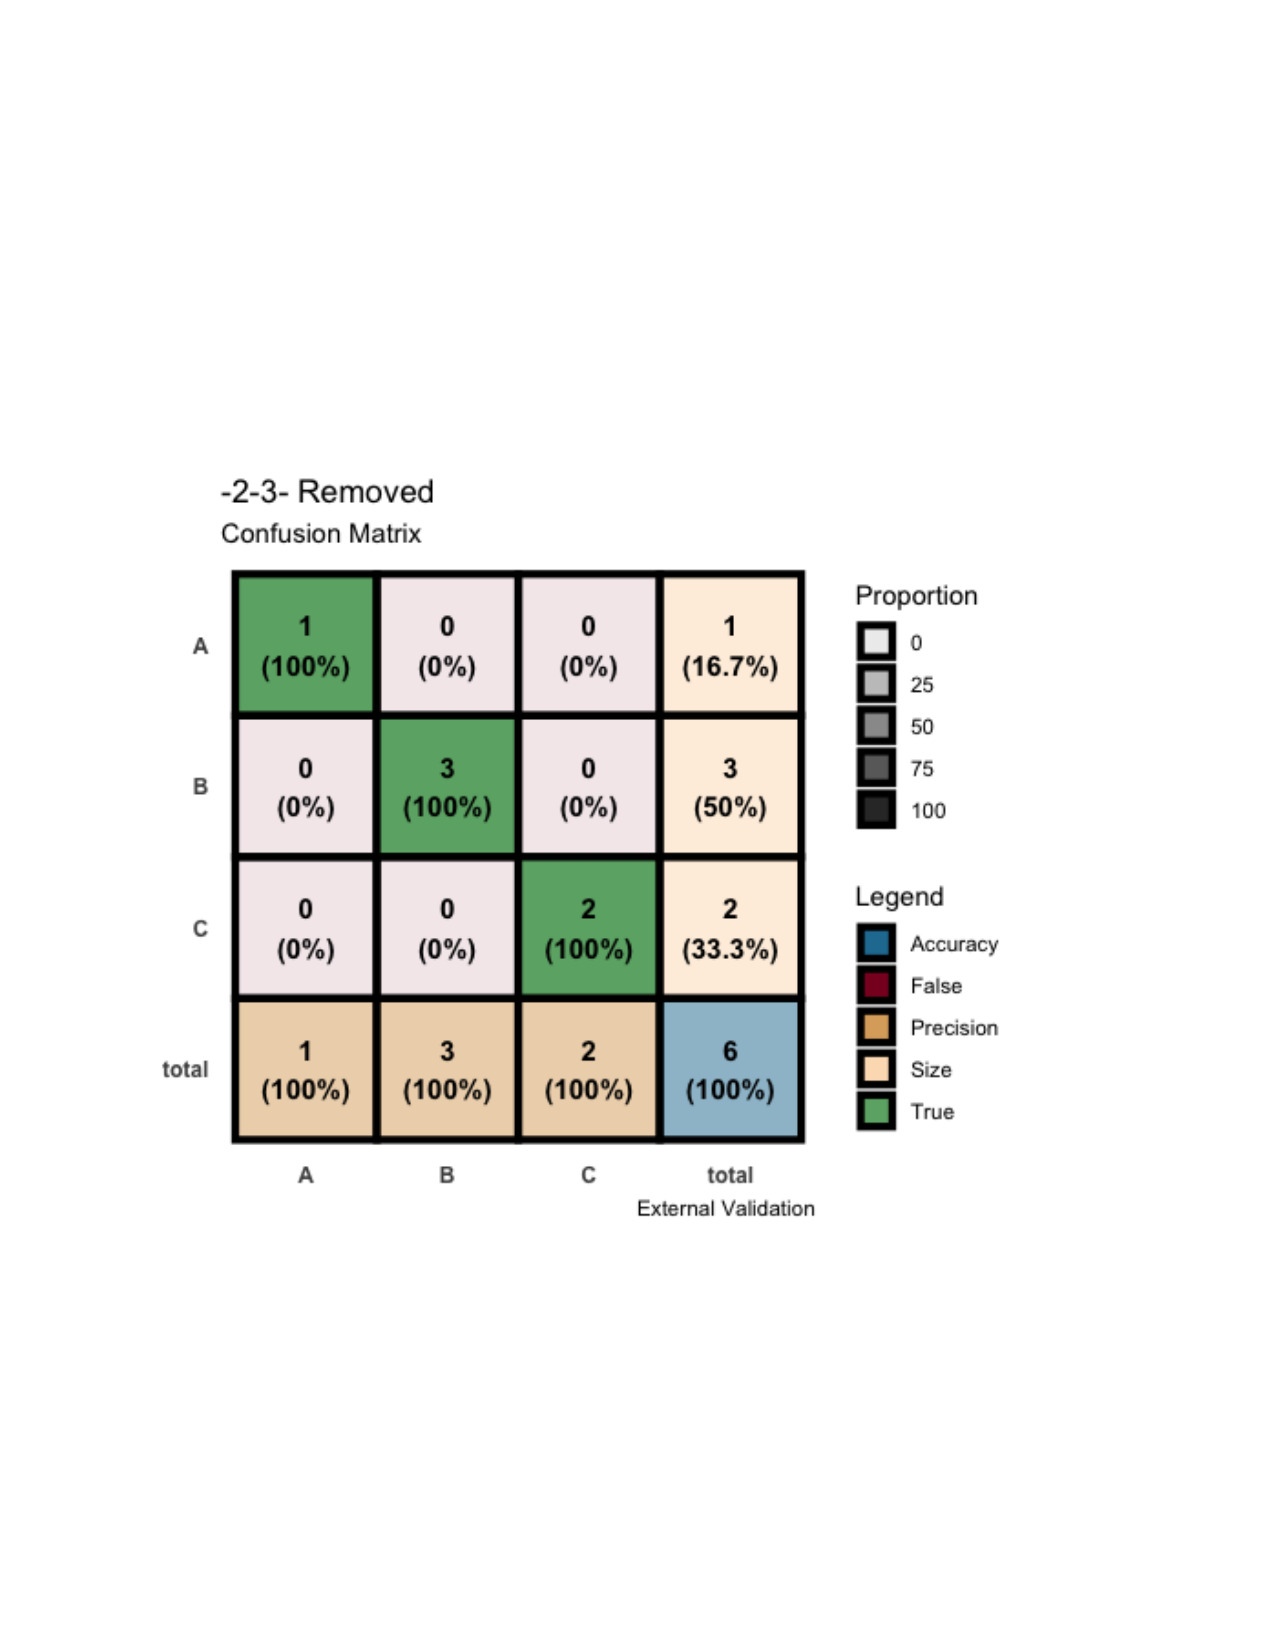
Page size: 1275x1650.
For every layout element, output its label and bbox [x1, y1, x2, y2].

picture [150, 150, 1025, 1501]
